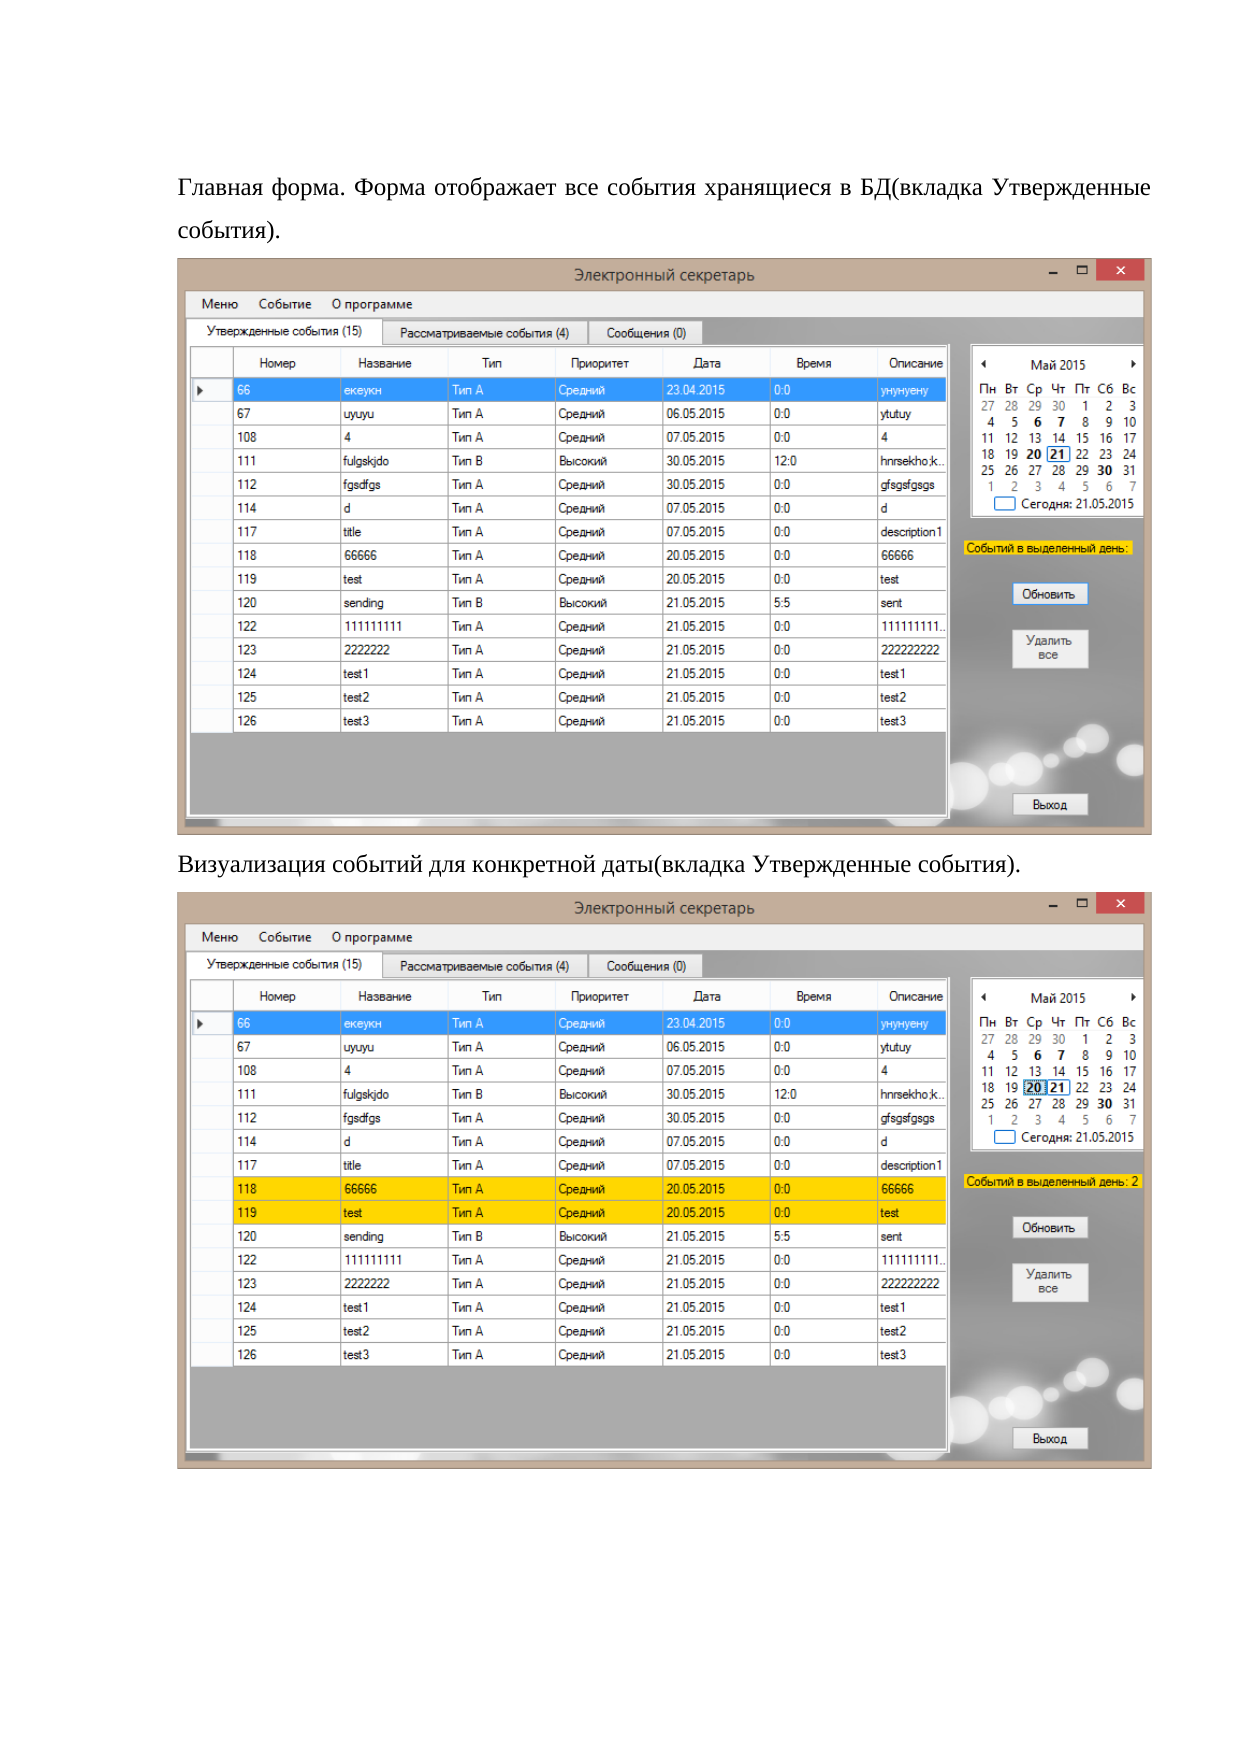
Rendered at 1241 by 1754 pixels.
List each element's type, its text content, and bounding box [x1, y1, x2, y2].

picture [177, 892, 1152, 1469]
text Главная форма. Форма отображает все события хранящиеся в БД(вкладка Утвержденные события). [177, 172, 1152, 244]
picture [177, 258, 1152, 835]
text Визуализация событий для конкретной даты(вкладка Утвержденные события). [177, 849, 1152, 878]
